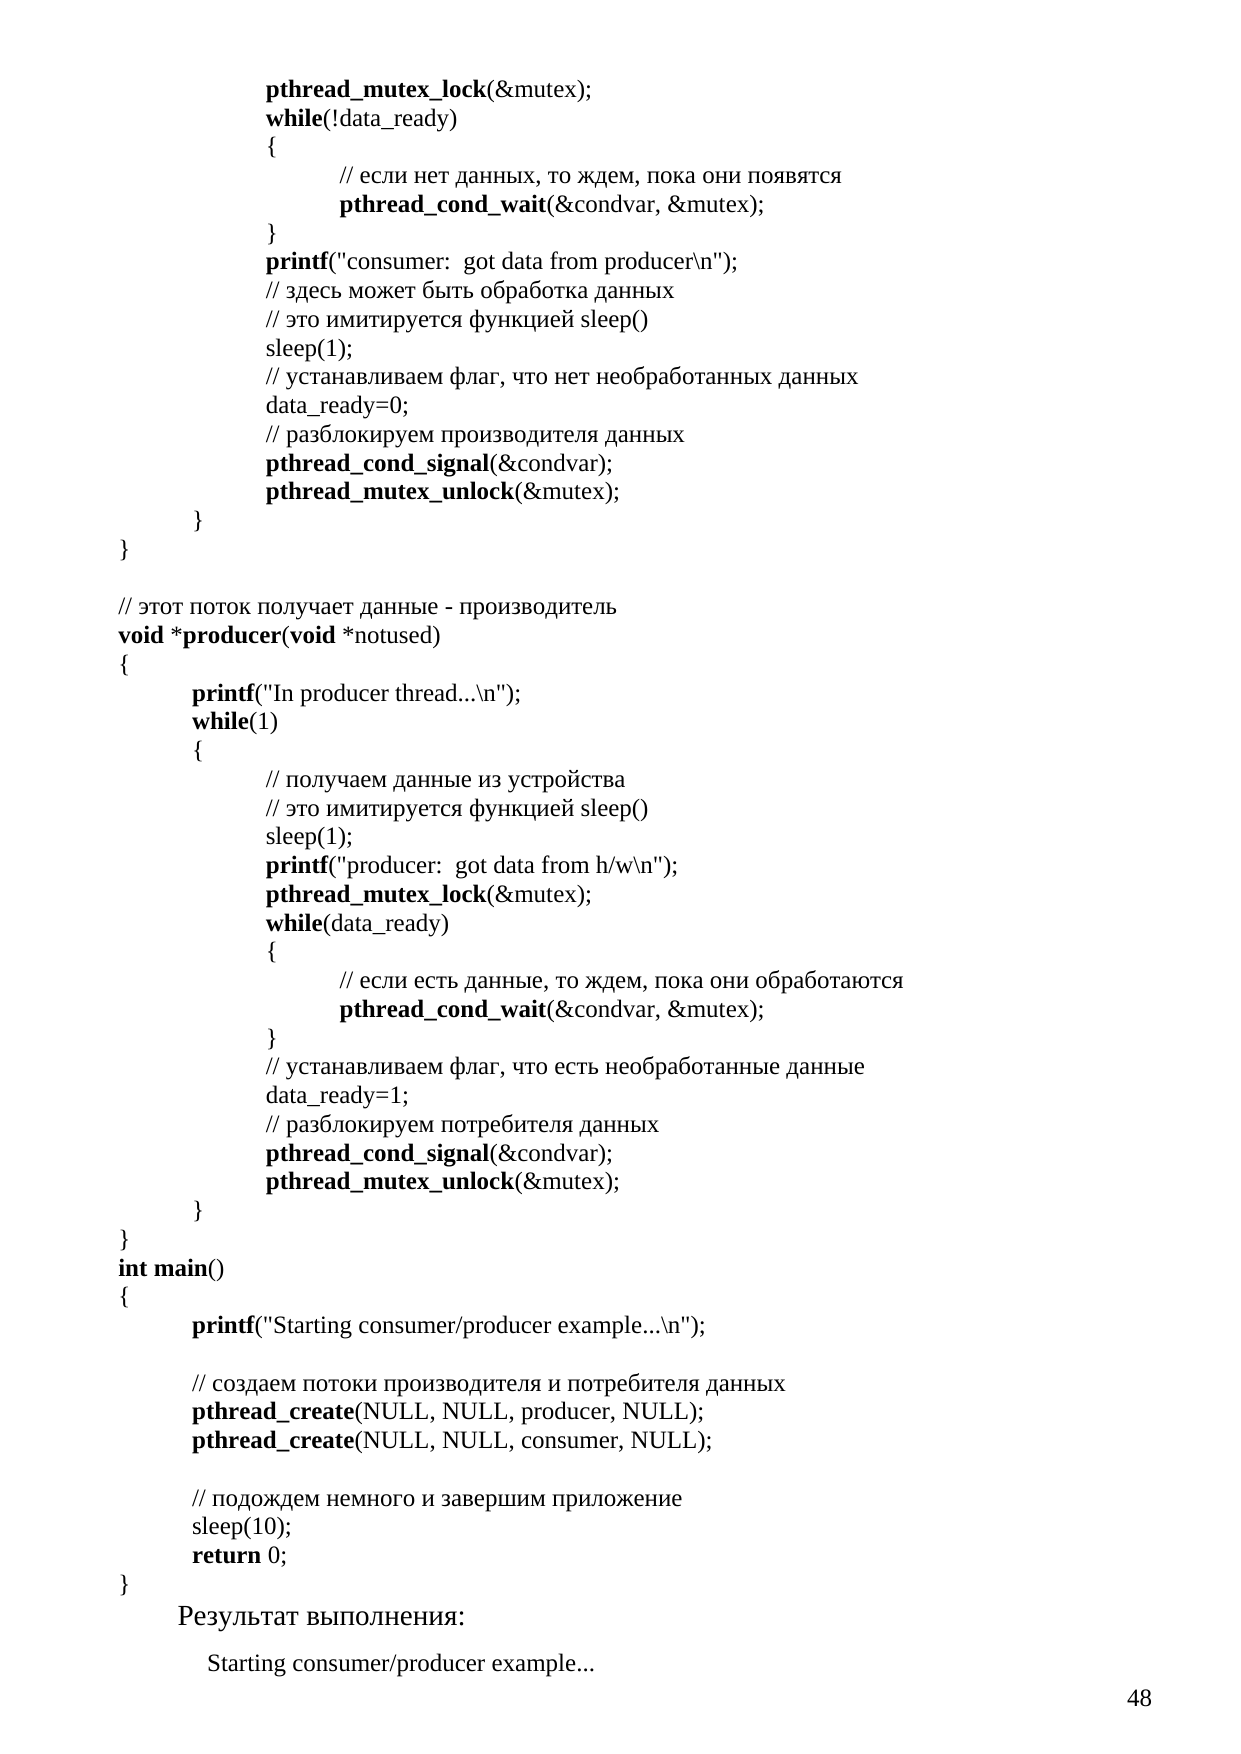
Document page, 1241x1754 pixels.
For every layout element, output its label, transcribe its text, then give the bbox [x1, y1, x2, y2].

text } [118, 534, 1152, 563]
text // если есть данные, то ждем, пока они обработаются [118, 965, 1152, 994]
text { [118, 649, 1152, 678]
text void *producer(void *notused) [118, 620, 1152, 649]
text // устанавливаем флаг, что есть необработанные данные [118, 1051, 1152, 1080]
text pthread_mutex_lock(&mutex); [118, 879, 1152, 908]
text sleep(1); [118, 821, 1152, 850]
text printf("consumer: got data from producer\n"); [118, 246, 1152, 275]
text { [118, 936, 1152, 965]
text pthread_cond_wait(&condvar, &mutex); [118, 189, 1152, 218]
text sleep(1); [118, 333, 1152, 361]
text // подождем немного и завершим приложение [118, 1483, 1152, 1511]
text pthread_mutex_unlock(&mutex); [118, 476, 1152, 505]
text pthread_cond_signal(&condvar); [118, 1138, 1152, 1166]
text // здесь может быть обработка данных [118, 275, 1152, 304]
text data_ready=1; [118, 1080, 1152, 1109]
text // получаем данные из устройства [118, 764, 1152, 793]
text Результат выполнения: [118, 1598, 1152, 1631]
text pthread_create(NULL, NULL, consumer, NULL); [118, 1425, 1152, 1454]
text } [118, 218, 1152, 246]
text pthread_create(NULL, NULL, producer, NULL); [118, 1396, 1152, 1425]
text { [118, 1281, 1152, 1310]
text } [118, 505, 1152, 534]
text pthread_mutex_lock(&mutex); [118, 74, 1152, 103]
text } [118, 1023, 1152, 1051]
text // если нет данных, то ждем, пока они появятся [118, 160, 1152, 189]
text int main() [118, 1253, 1152, 1281]
text // создаем потоки производителя и потребителя данных [118, 1368, 1152, 1396]
text printf("producer: got data from h/w\n"); [118, 850, 1152, 879]
text // это имитируется функцией sleep() [118, 304, 1152, 333]
text while(data_ready) [118, 908, 1152, 936]
text printf("In producer thread...\n"); [118, 678, 1152, 706]
text pthread_cond_signal(&condvar); [118, 448, 1152, 476]
text printf("Starting consumer/producer example...\n"); [118, 1310, 1152, 1339]
text pthread_mutex_unlock(&mutex); [118, 1166, 1152, 1195]
text // этот поток получает данные - производитель [118, 591, 1152, 620]
text pthread_cond_wait(&condvar, &mutex); [118, 994, 1152, 1023]
text { [118, 735, 1152, 764]
text } [118, 1224, 1152, 1253]
text while(!data_ready) [118, 103, 1152, 131]
text } [118, 1569, 1152, 1598]
text while(1) [118, 706, 1152, 735]
text // устанавливаем флаг, что нет необработанных данных [118, 361, 1152, 390]
text data_ready=0; [118, 390, 1152, 419]
text Starting consumer/producer example... [118, 1648, 1152, 1677]
text sleep(10); [118, 1511, 1152, 1540]
text { [118, 131, 1152, 160]
text } [118, 1195, 1152, 1224]
text // это имитируется функцией sleep() [118, 793, 1152, 821]
text // разблокируем потребителя данных [118, 1109, 1152, 1138]
text return 0; [118, 1540, 1152, 1569]
text // разблокируем производителя данных [118, 419, 1152, 448]
